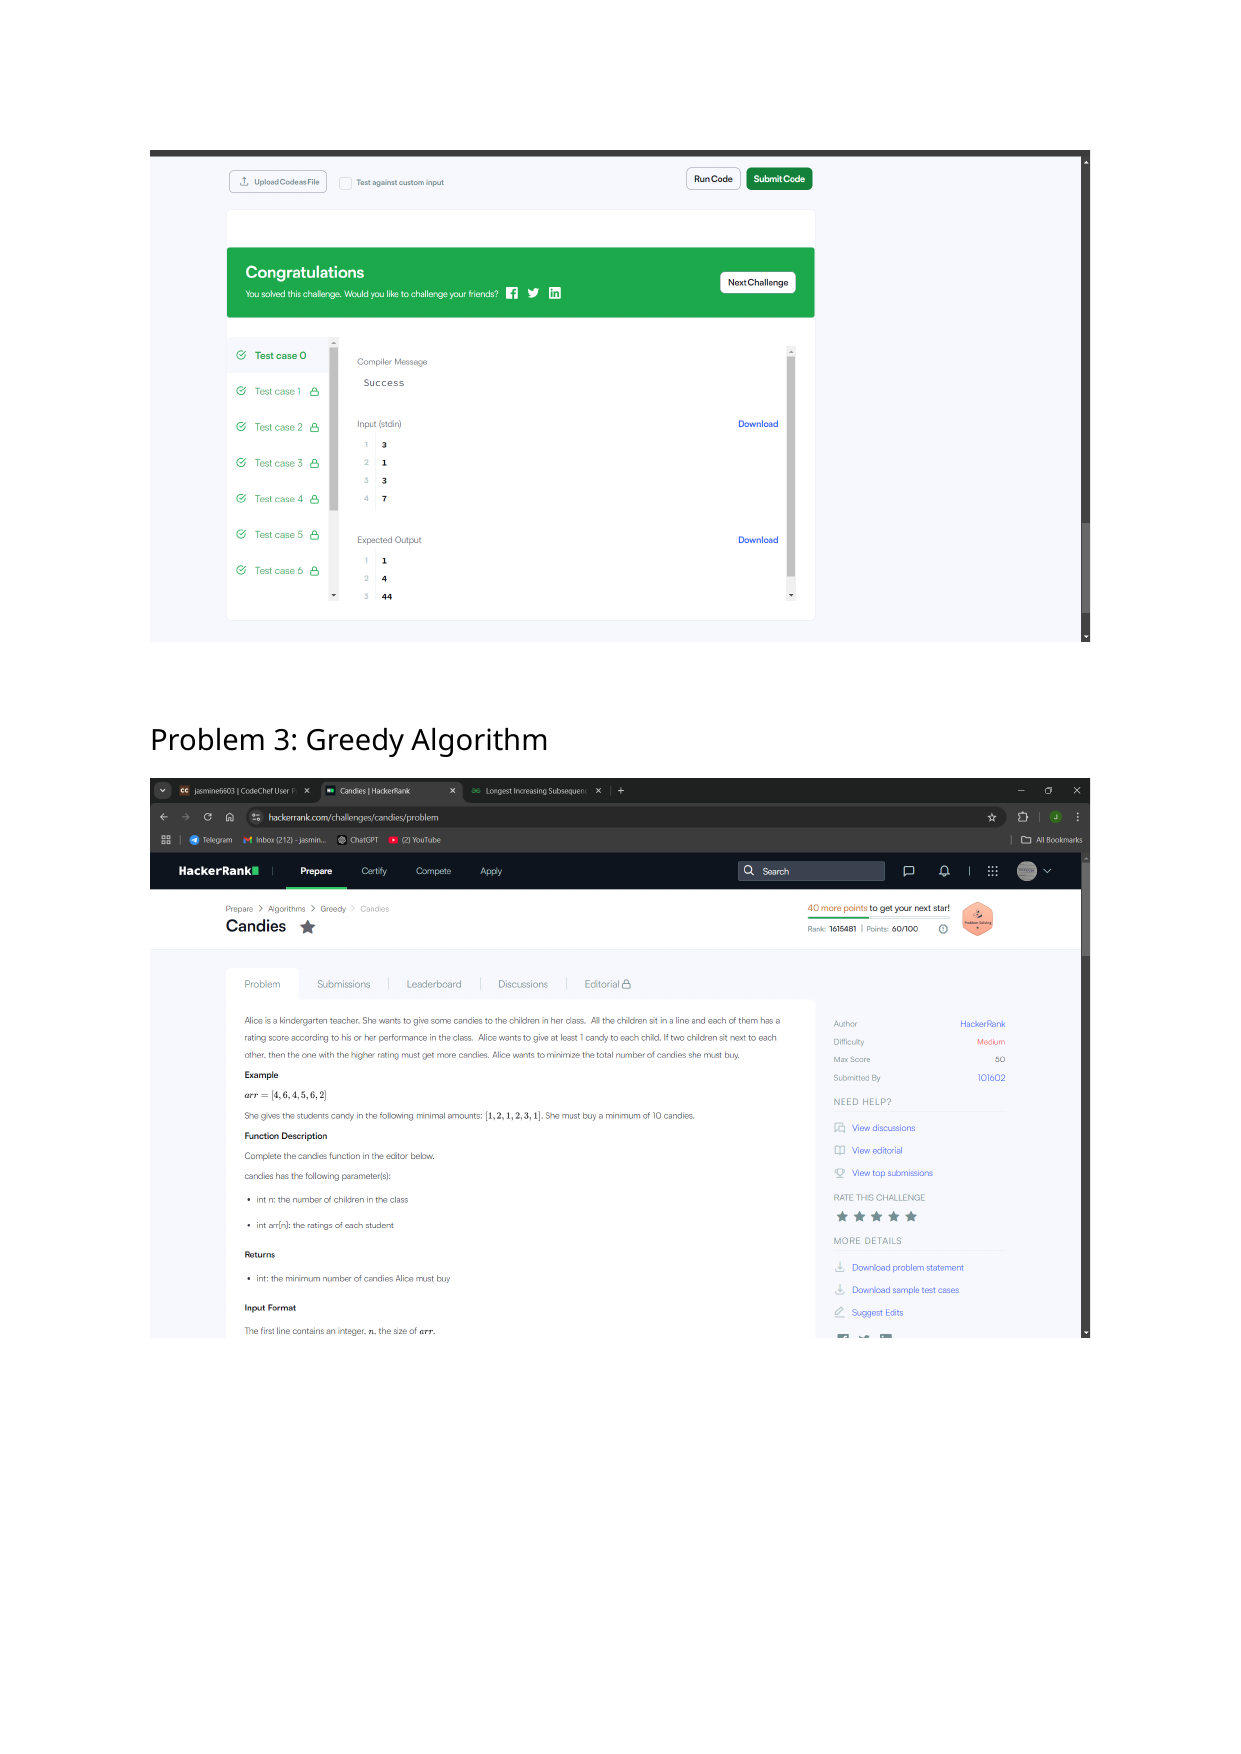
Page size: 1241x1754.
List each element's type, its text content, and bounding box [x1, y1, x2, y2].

text Problem 3: Greedy Algorithm [150, 719, 1090, 759]
picture [150, 778, 1091, 1338]
picture [150, 150, 1091, 642]
